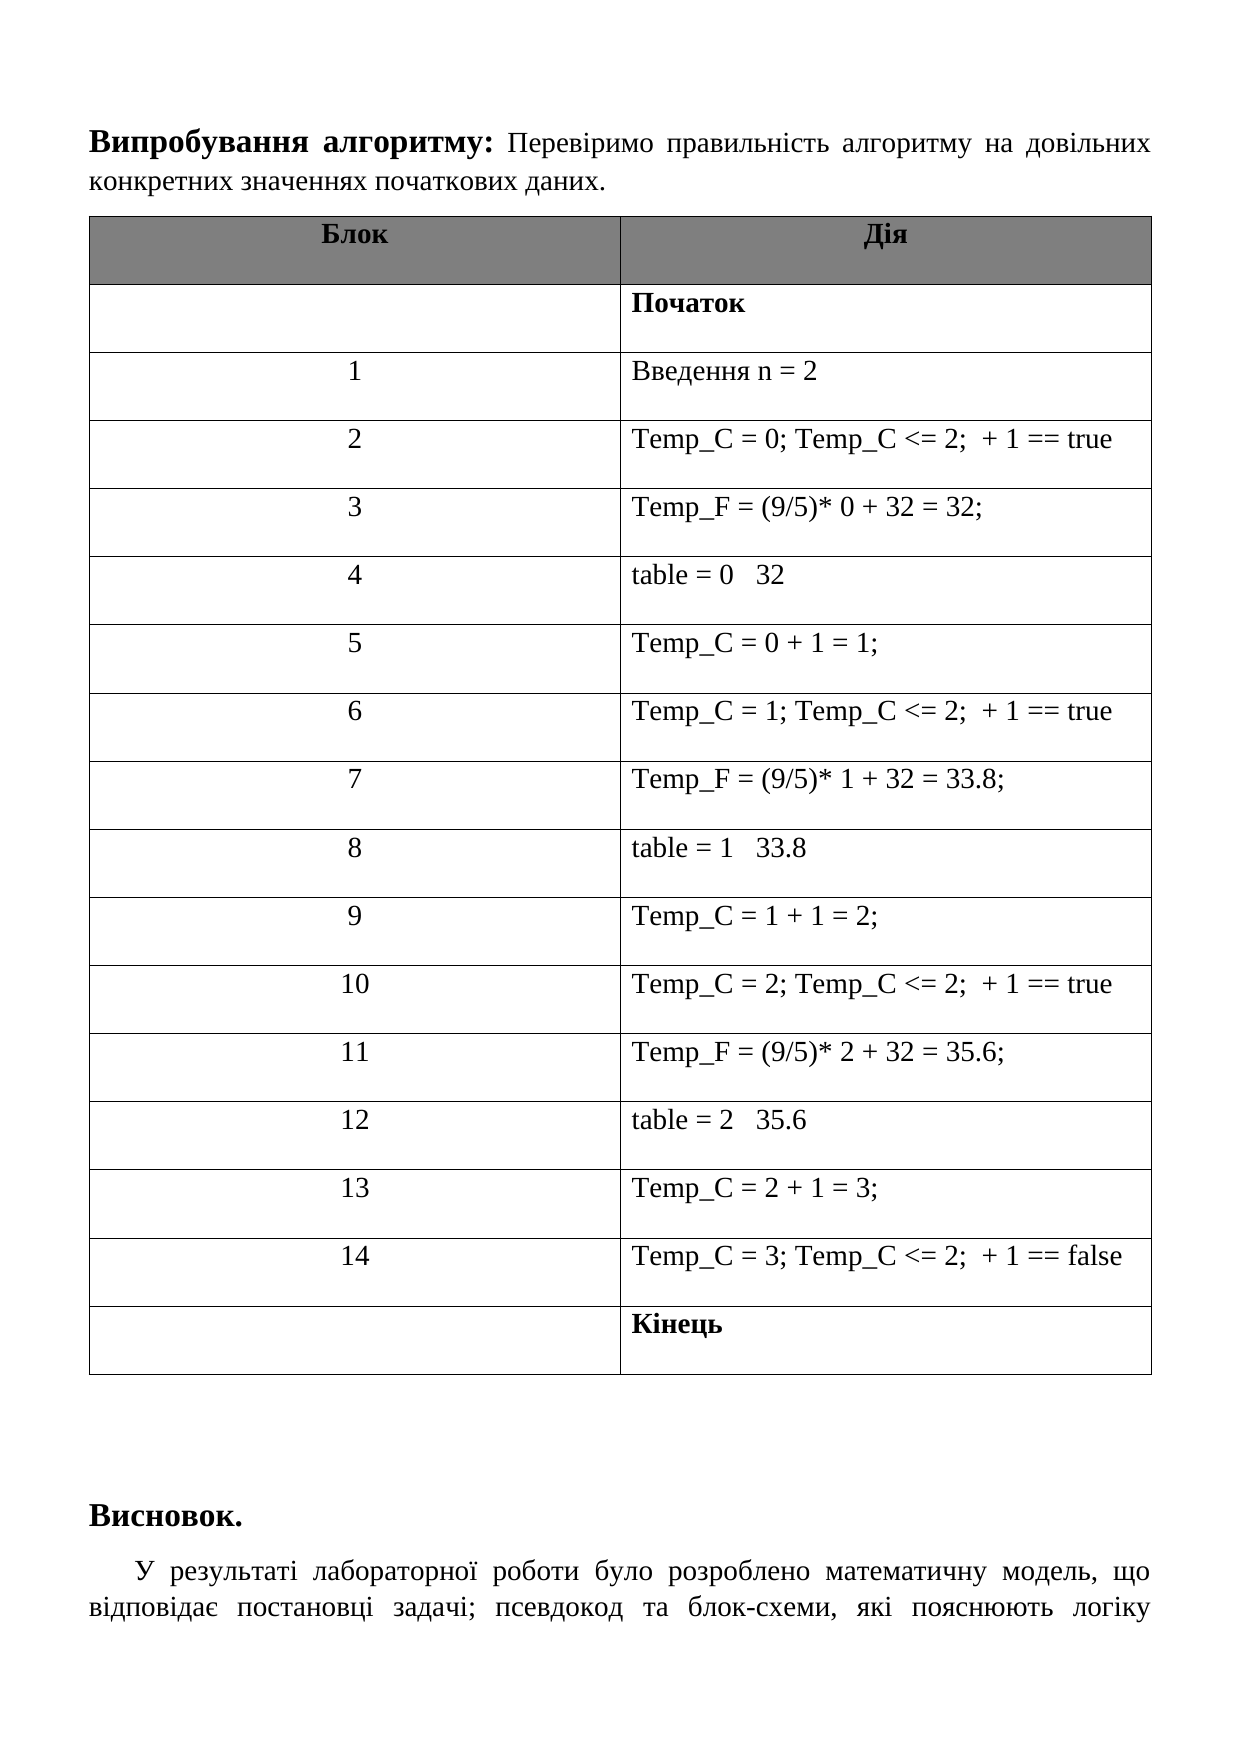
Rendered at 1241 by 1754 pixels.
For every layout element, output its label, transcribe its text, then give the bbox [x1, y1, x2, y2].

table_cell Temp_C = 1; Тemp_C <= 2; + 1 == true [621, 694, 1151, 761]
table_cell Temp_C = 1 + 1 = 2; [621, 898, 1151, 965]
table_cell Temp_F = (9/5)* 2 + 32 = 35.6; [621, 1034, 1151, 1101]
table_cell [90, 285, 620, 352]
table_cell table = 1 33.8 [621, 830, 1151, 897]
table_cell [90, 1307, 620, 1374]
table_cell 2 [90, 421, 620, 488]
table_cell 12 [90, 1102, 620, 1169]
table_cell table = 2 35.6 [621, 1102, 1151, 1169]
table_header Блок [90, 217, 620, 284]
table_cell Temp_C = 0 + 1 = 1; [621, 625, 1151, 692]
table_cell Temp_F = (9/5)* 0 + 32 = 32; [621, 489, 1151, 556]
table_header Дія [621, 217, 1151, 284]
table_cell 13 [90, 1170, 620, 1237]
table_cell Temp_C = 0; Тemp_C <= 2; + 1 == true [621, 421, 1151, 488]
table_cell Введення n = 2 [621, 353, 1151, 420]
table_cell 11 [90, 1034, 620, 1101]
table_cell 10 [90, 966, 620, 1033]
table_cell Temp_C = 2 + 1 = 3; [621, 1170, 1151, 1237]
table_cell Початок [621, 285, 1151, 352]
table_cell 5 [90, 625, 620, 692]
table_cell 8 [90, 830, 620, 897]
text Висновок. [89, 1495, 1152, 1534]
table_cell Кінець [621, 1307, 1151, 1374]
table_cell 1 [90, 353, 620, 420]
table_cell table = 0 32 [621, 557, 1151, 624]
table_cell 4 [90, 557, 620, 624]
table_cell Temp_C = 3; Тemp_C <= 2; + 1 == false [621, 1239, 1151, 1306]
text Випробування алгоритму: Перевіримо правильність алгоритму на довільних конкретних значеннях початкових даних. [89, 122, 1152, 196]
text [89, 1553, 1152, 1623]
table_cell Temp_F = (9/5)* 1 + 32 = 33.8; [621, 762, 1151, 829]
table_cell Temp_C = 2; Тemp_C <= 2; + 1 == true [621, 966, 1151, 1033]
table_cell 3 [90, 489, 620, 556]
table_cell 6 [90, 694, 620, 761]
table_cell 14 [90, 1239, 620, 1306]
table_cell 7 [90, 762, 620, 829]
table_cell 9 [90, 898, 620, 965]
